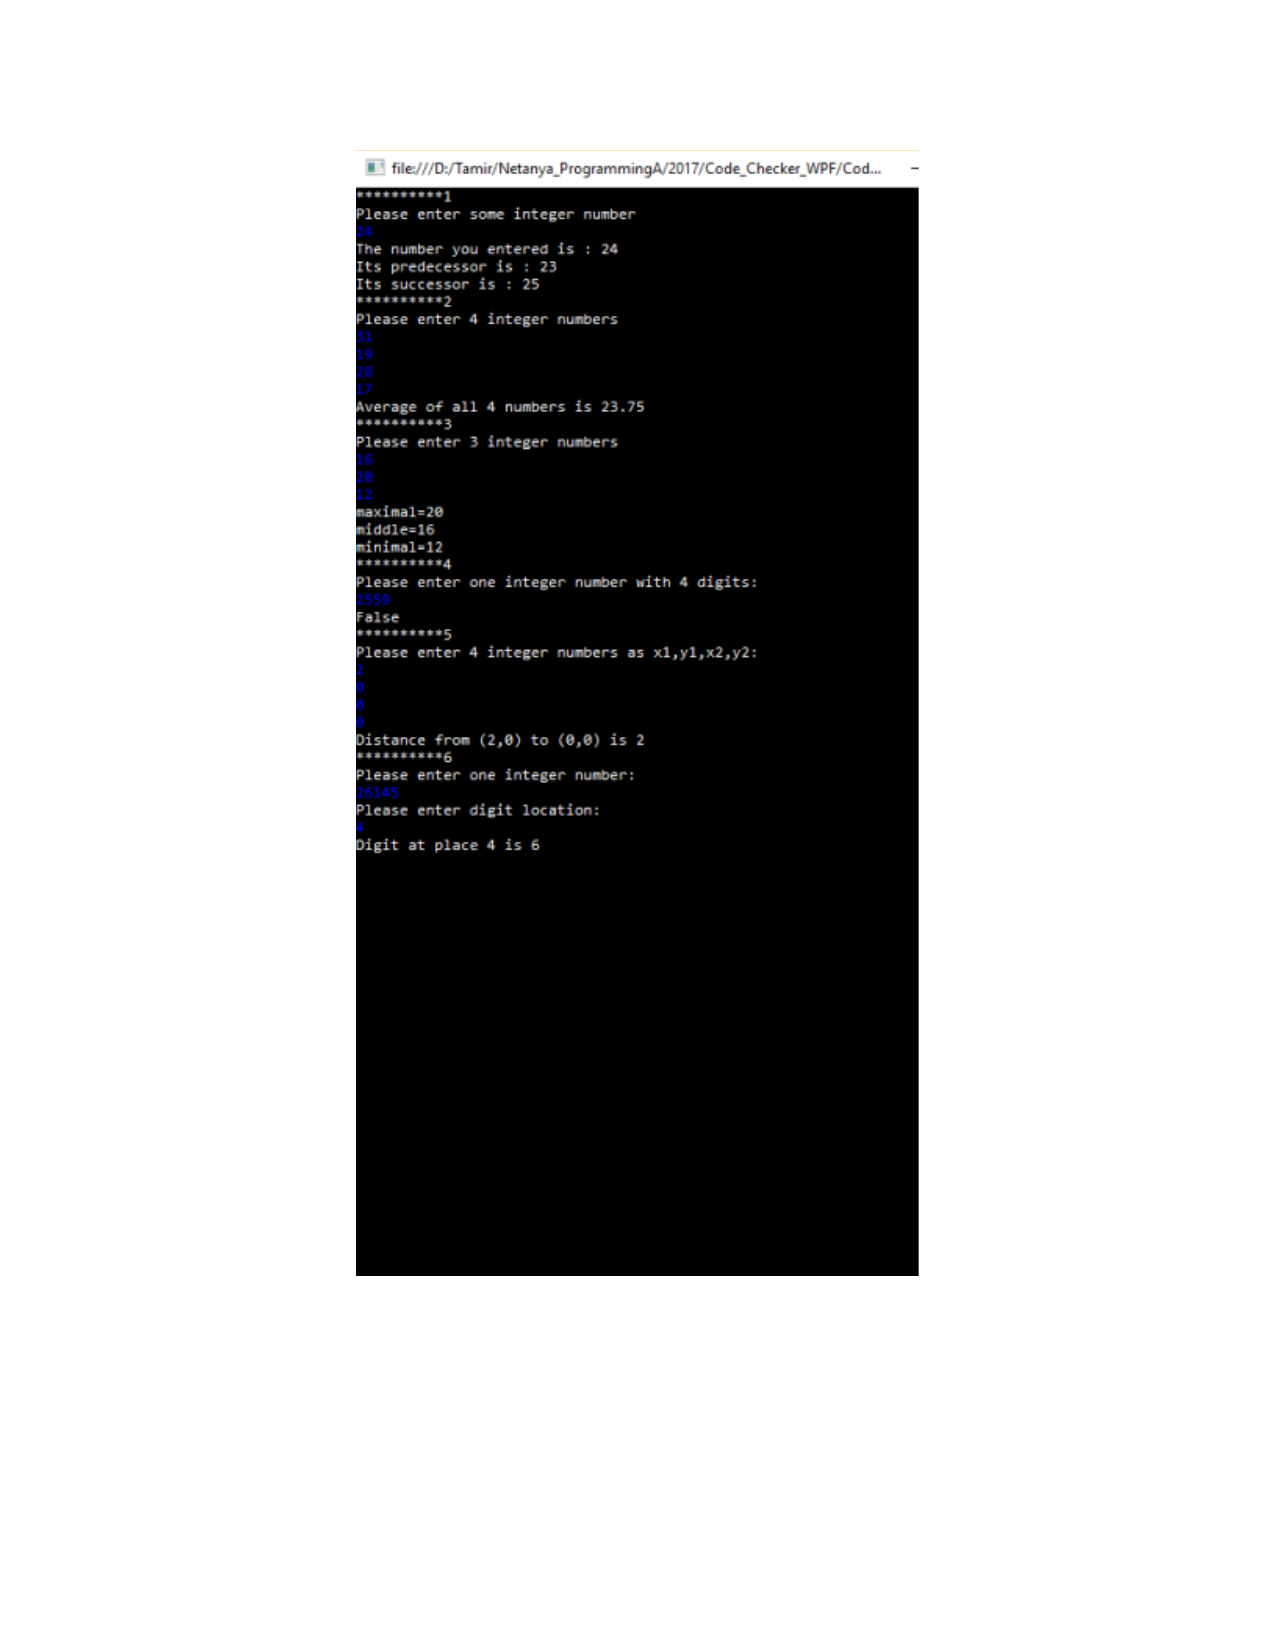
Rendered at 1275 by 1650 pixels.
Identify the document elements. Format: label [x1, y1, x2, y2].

picture [356, 150, 919, 1276]
